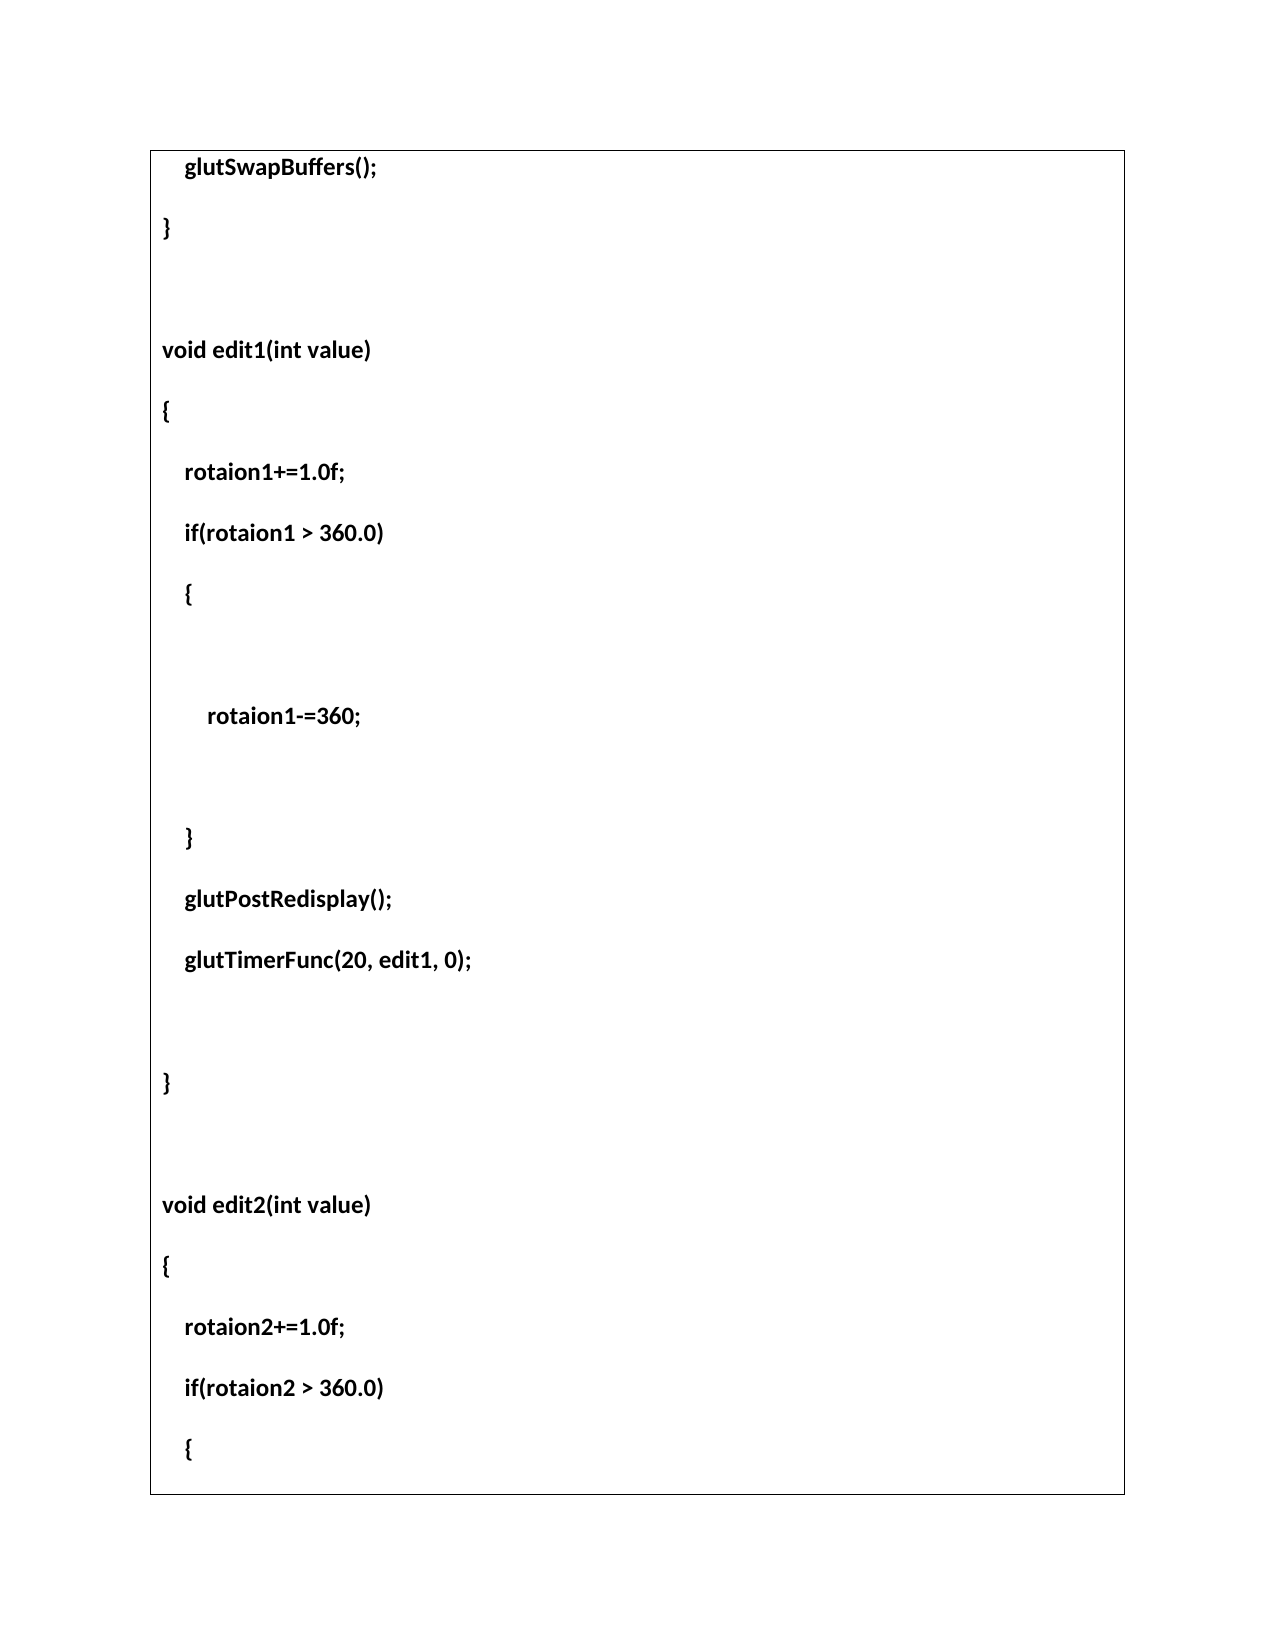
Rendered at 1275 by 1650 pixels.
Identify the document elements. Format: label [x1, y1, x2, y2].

table_cell [151, 151, 1124, 1494]
